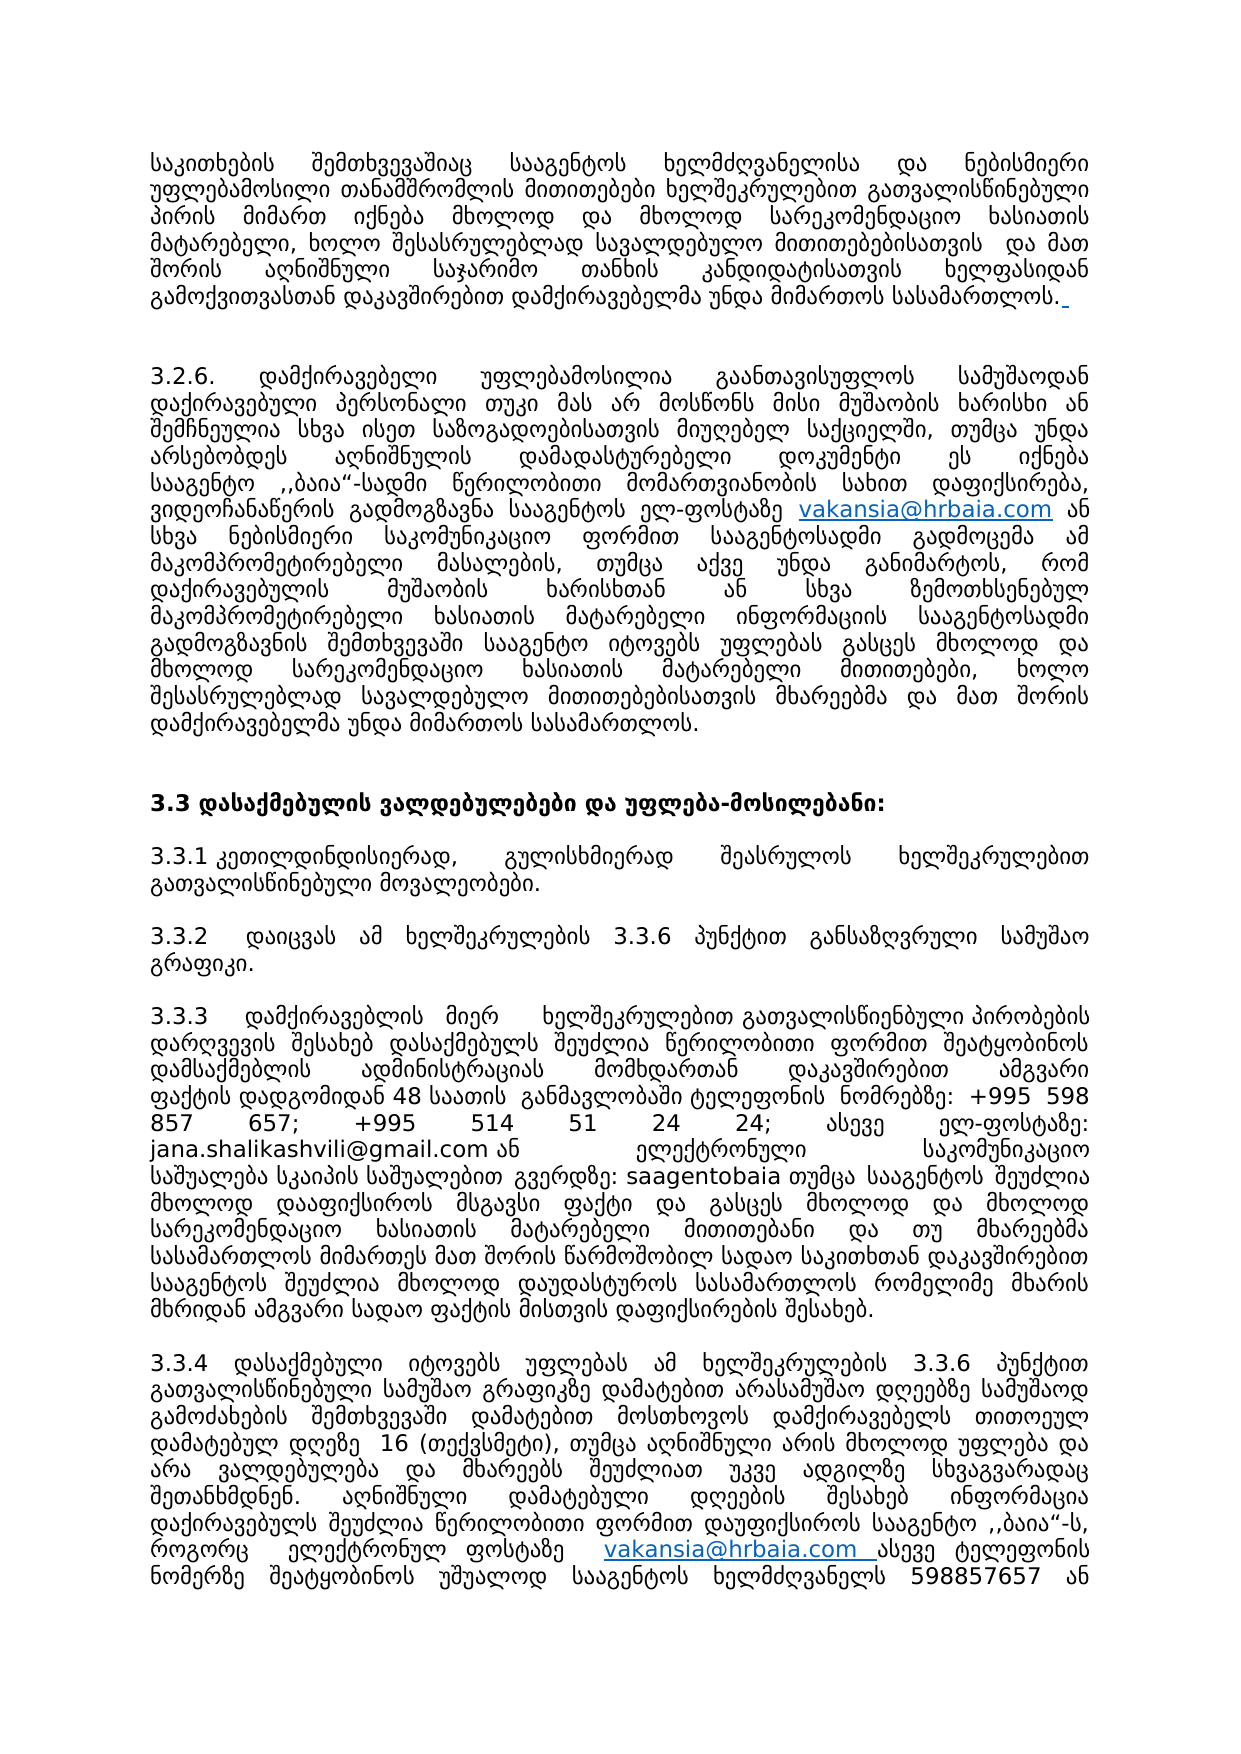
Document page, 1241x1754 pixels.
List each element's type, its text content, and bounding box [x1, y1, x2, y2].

text 3.3.2 დაიცვას ამ ხელშეკრულების 3.3.6 პუნქტით განსაზღვრული სამუშაო გრაფიკი. [150, 923, 1090, 977]
text 3.3.3 დამქირავებლის მიერ ხელშეკრულებით გათვალისწიენბული პირობების დარღვევის შესახებ დასაქმებულს შეუძლია წერილობითი ფორმით შეატყობინოს დამსაქმებლის ადმინისტრაციას მომხდართან დაკავშირებით ამგვარი ფაქტის დადგომიდან 48 საათის განმავლობაში ტელეფონის ნომრებზე: +995 598 857 657; +995 514 51 24 24; ასევე ელ-ფოსტაზე: jana.shalikashvili@gmail.com ან ელექტრონული საკომუნიკაციო საშუალება სკაიპის საშუალებით გვერდზე: saagentobaia თუმცა სააგენტოს შეუძლია მხოლოდ დააფიქსიროს მსგავსი ფაქტი და გასცეს მხოლოდ და მხოლოდ სარეკომენდაციო ხასიათის მატარებელი მითითებანი და თუ მხარეებმა სასამართლოს მიმართეს მათ შორის წარმოშობილ სადაო საკითხთან დაკავშირებით სააგენტოს შეუძლია მხოლოდ დაუდასტუროს სასამართლოს რომელიმე მხარის მხრიდან ამგვარი სადაო ფაქტის მისთვის დაფიქსირების შესახებ. [150, 1003, 1090, 1323]
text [150, 150, 1090, 310]
text 3.2.6. დამქირავებელი უფლებამოსილია გაანთავისუფლოს სამუშაოდან დაქირავებული პერსონალი თუკი მას არ მოსწონს მისი მუშაობის ხარისხი ან შემჩნეულია სხვა ისეთ საზოგადოებისათვის მიუღებელ საქციელში, თუმცა უნდა არსებობდეს აღნიშნულის დამადასტურებელი დოკუმენტი ეს იქნება სააგენტო ,,ბაია“-სადმი წერილობითი მომართვიანობის სახით დაფიქსირება, ვიდეოჩანაწერის გადმოგზავნა სააგენტოს ელ-ფოსტაზე vakansia@hrbaia.com ან სხვა ნებისმიერი საკომუნიკაციო ფორმით სააგენტოსადმი გადმოცემა ამ მაკომპრომეტირებელი მასალების, თუმცა აქვე უნდა განიმარტოს, რომ დაქირავებულის მუშაობის ხარისხთან ან სხვა ზემოთხსენებულ მაკომპრომეტირებელი ხასიათის მატარებელი ინფორმაციის სააგენტოსადმი გადმოგზავნის შემთხვევაში სააგენტო იტოვებს უფლებას გასცეს მხოლოდ და მხოლოდ სარეკომენდაციო ხასიათის მატარებელი მითითებები, ხოლო შესასრულებლად სავალდებულო მითითებებისათვის მხარეებმა და მათ შორის დამქირავებელმა უნდა მიმართოს სასამართლოს. [150, 363, 1090, 737]
text 3.3 დასაქმებულის ვალდებულებები და უფლება-მოსილებანი: [150, 790, 1090, 817]
text 3.3.1 კეთილდინდისიერად, გულისხმიერად შეასრულოს ხელშეკრულებით გათვალისწინებული მოვალეობები. [150, 843, 1090, 897]
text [150, 1350, 1090, 1590]
